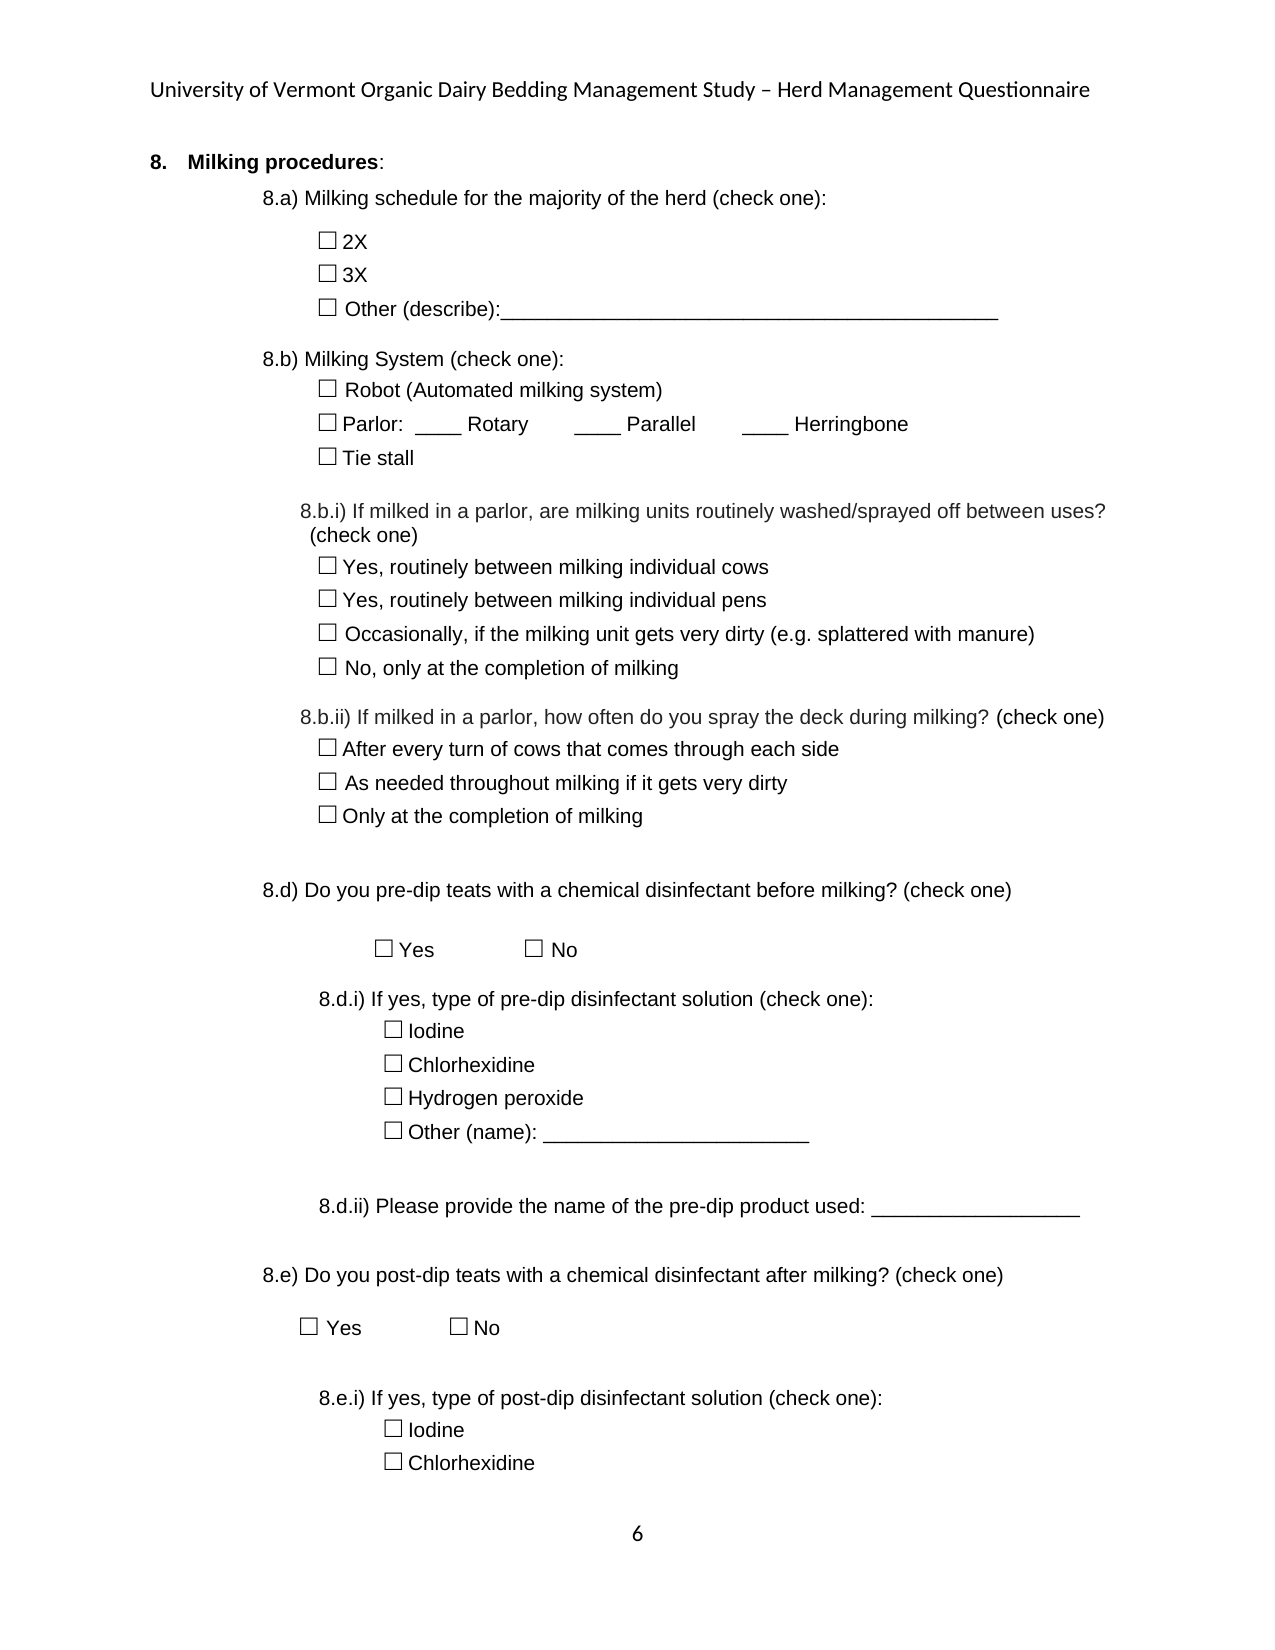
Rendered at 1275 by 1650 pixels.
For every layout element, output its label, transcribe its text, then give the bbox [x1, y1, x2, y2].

list □ Other (name): _______________________ [384, 1112, 1125, 1173]
list □ Iodine [384, 1011, 1125, 1044]
list □ Chlorhexidine [384, 1443, 1125, 1477]
list □ Other (describe):___________________________________________ [319, 289, 1125, 322]
list □ Yes □ No [319, 929, 1125, 963]
list □ Chlorhexidine [384, 1044, 1125, 1078]
list 8.b.ii) If milked in a parlor, how often do you spray the deck during milking? (check one) [300, 705, 1125, 729]
list Milking procedures: [150, 150, 1125, 174]
list □ 3X [319, 255, 1125, 289]
list □ Robot (Automated milking system) [319, 370, 1125, 404]
list □ Hydrogen peroxide [384, 1078, 1125, 1112]
text □ Yes □ No [225, 1308, 1125, 1341]
text 8.d.ii) Please provide the name of the pre-dip product used: __________________ [319, 1194, 1125, 1218]
list 8.e) Do you post-dip teats with a chemical disinfectant after milking? (check one) [262, 1263, 1125, 1287]
list 8.d) Do you pre-dip teats with a chemical disinfectant before milking? (check one) [262, 878, 1125, 929]
list □ Tie stall [319, 437, 1125, 499]
list □ Parlor: ____ Rotary ____ Parallel ____ Herringbone [319, 404, 1125, 437]
list □ Iodine [384, 1410, 1125, 1443]
list □ Yes, routinely between milking individual cows □ Yes, routinely between milking individual pens □ Occasionally, if the milking unit gets very dirty (e.g. splattered with manure) □ No, only at the completion of milking [319, 547, 1125, 681]
list □ After every turn of cows that comes through each side □ As needed throughout milking if it gets very dirty □ Only at the completion of milking [319, 729, 1125, 830]
list □ 2X [319, 222, 1125, 255]
list 8.b.i) If milked in a parlor, are milking units routinely washed/sprayed off between uses? (check one) [300, 499, 1125, 547]
list 8.d.i) If yes, type of pre-dip disinfectant solution (check one): [319, 987, 1125, 1011]
list 8.e.i) If yes, type of post-dip disinfectant solution (check one): [319, 1386, 1125, 1410]
list 8.b) Milking System (check one): [262, 346, 1125, 370]
list 8.a) Milking schedule for the majority of the herd (check one): [262, 186, 1125, 210]
